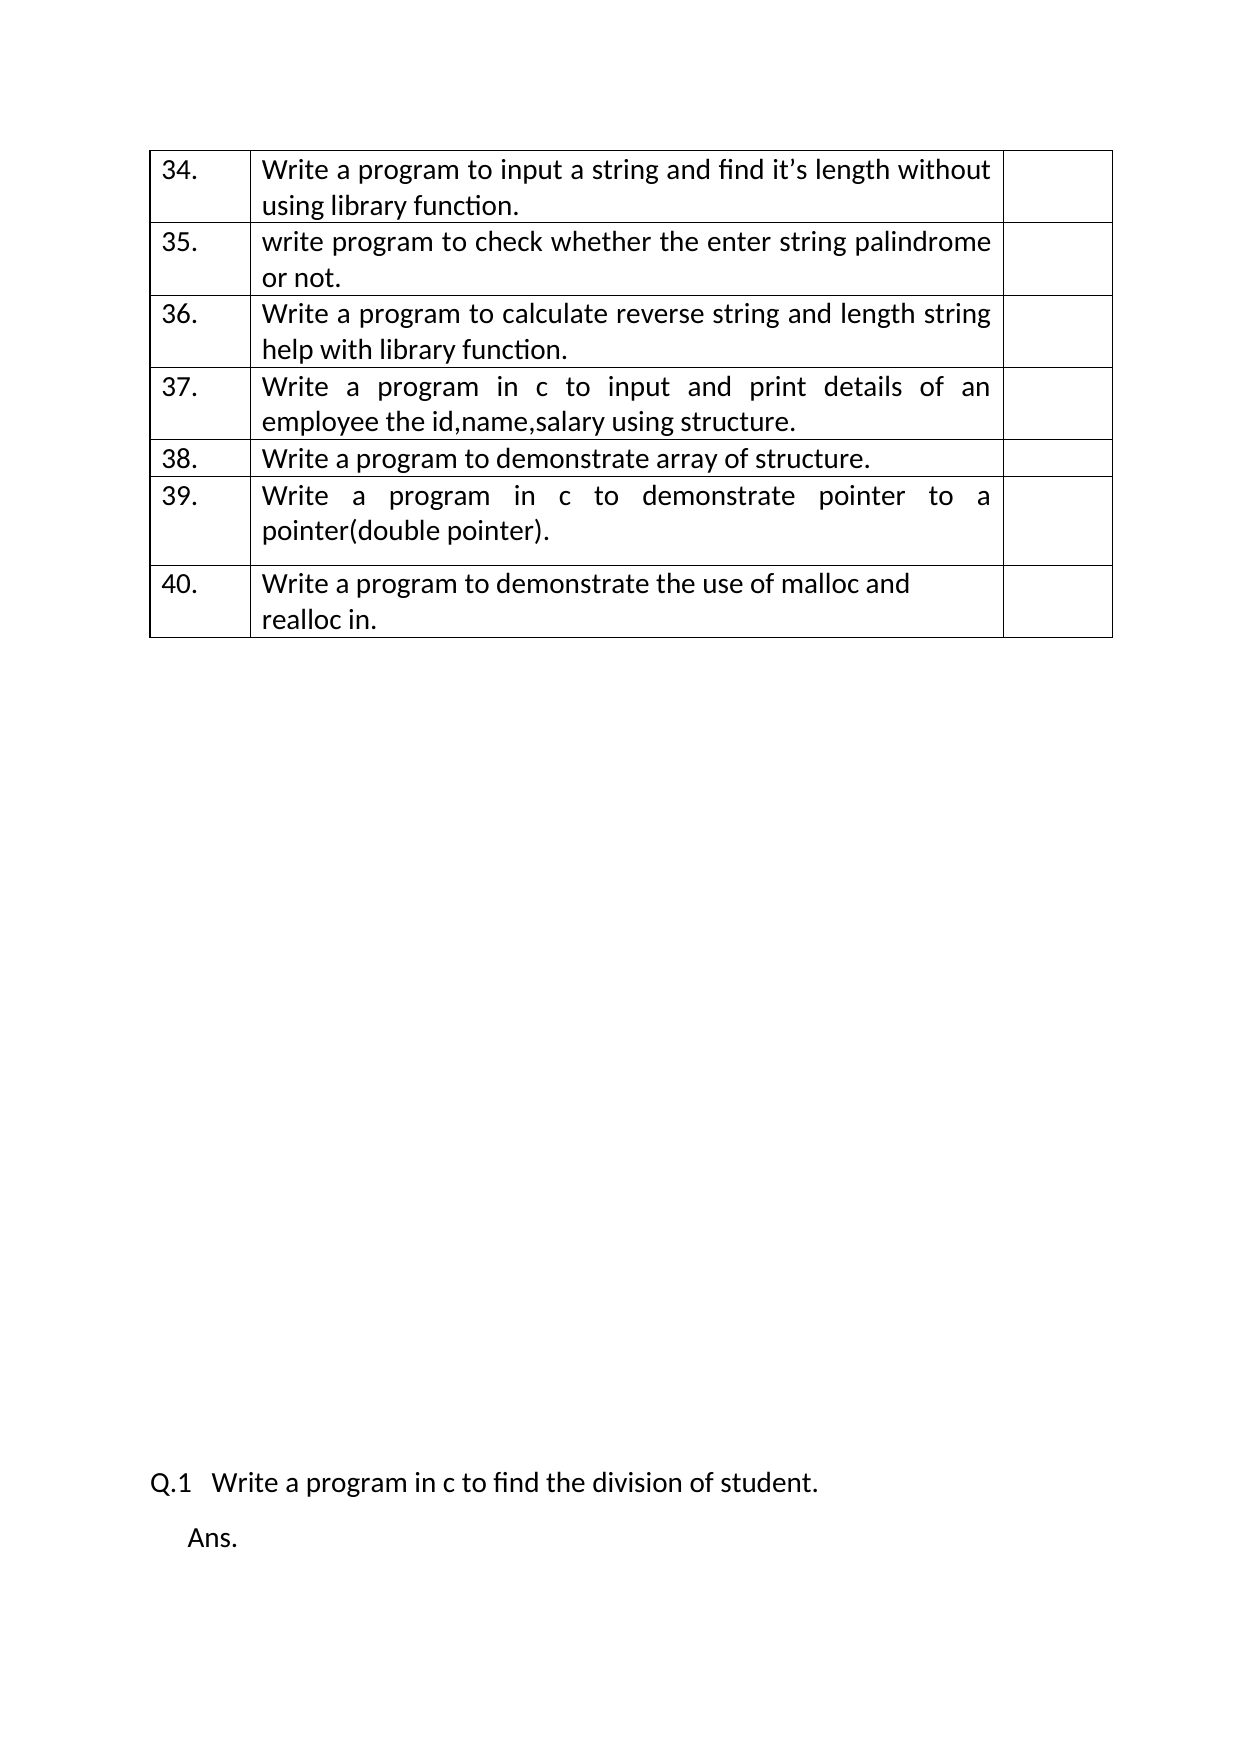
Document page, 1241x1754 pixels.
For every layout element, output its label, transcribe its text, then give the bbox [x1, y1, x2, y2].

table_cell 34. [151, 151, 250, 222]
table_cell Write a program in c to input and print details of an employee the id,name,salary using structure. [251, 368, 1003, 439]
table_cell [1004, 223, 1112, 294]
table_cell [1004, 566, 1112, 637]
table_cell 35. [151, 223, 250, 294]
table_cell 38. [151, 440, 250, 476]
table_cell Write a program to calculate reverse string and length string help with library function. [251, 296, 1003, 367]
table_cell Write a program to demonstrate array of structure. [251, 440, 1003, 476]
table_cell 40. [151, 566, 250, 637]
table_cell [1004, 440, 1112, 476]
table_cell 39. [151, 477, 250, 564]
table_cell [1004, 368, 1112, 439]
table_cell [1004, 296, 1112, 367]
table_cell Write a program to demonstrate the use of malloc and realloc in. [251, 566, 1003, 637]
table_cell Write a program in c to demonstrate pointer to a pointer(double pointer). [251, 477, 1003, 564]
text Ans. [187, 1519, 1090, 1555]
table_cell write program to check whether the enter string palindrome or not. [251, 223, 1003, 294]
table_cell Write a program to input a string and find it’s length without using library function. [251, 151, 1003, 222]
table_cell [1004, 477, 1112, 564]
text Q.1 Write a program in c to find the division of student. [150, 1464, 1090, 1500]
table_cell 36. [151, 296, 250, 367]
table_cell [1004, 151, 1112, 222]
table_cell 37. [151, 368, 250, 439]
